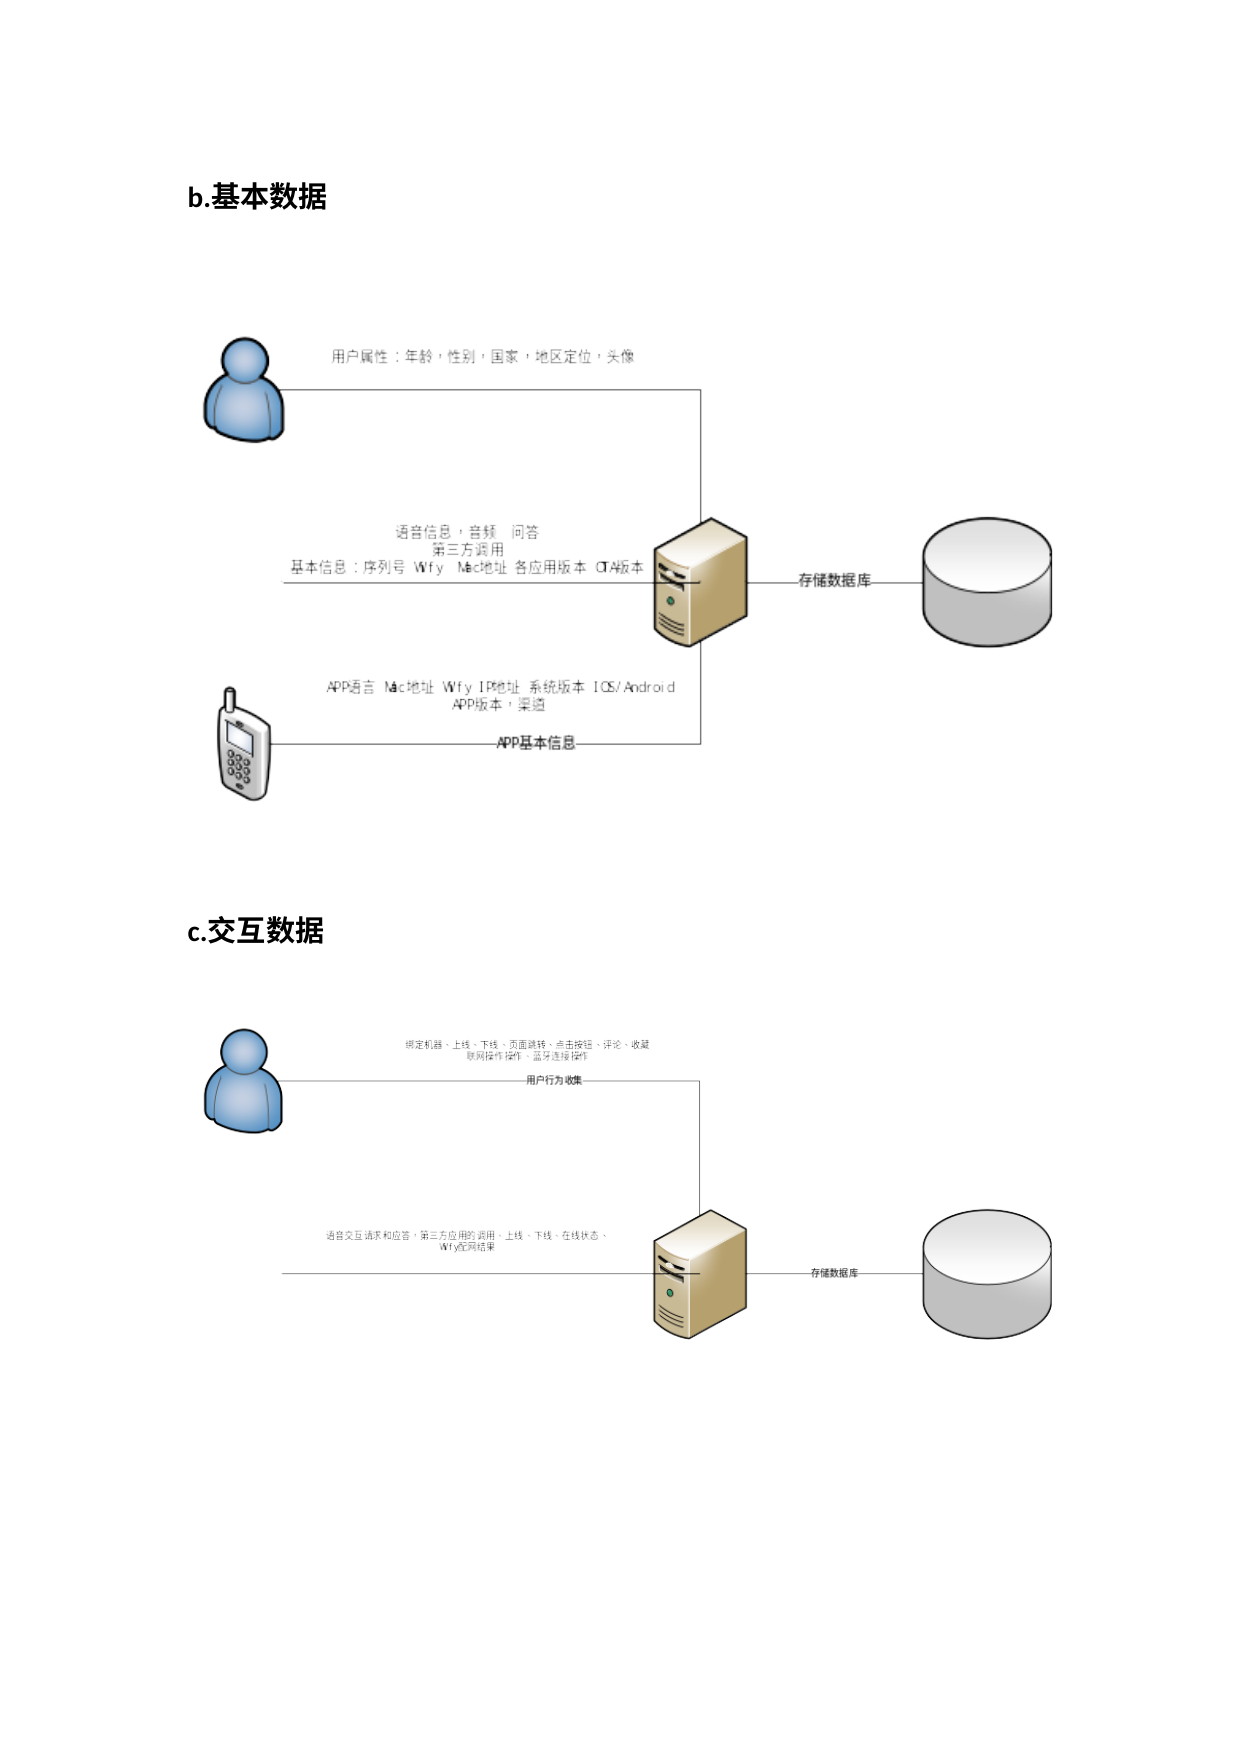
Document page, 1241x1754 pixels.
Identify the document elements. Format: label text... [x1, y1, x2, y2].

subtitle 交互数据 [187, 897, 1053, 962]
subtitle 基本数据 [187, 162, 1053, 227]
